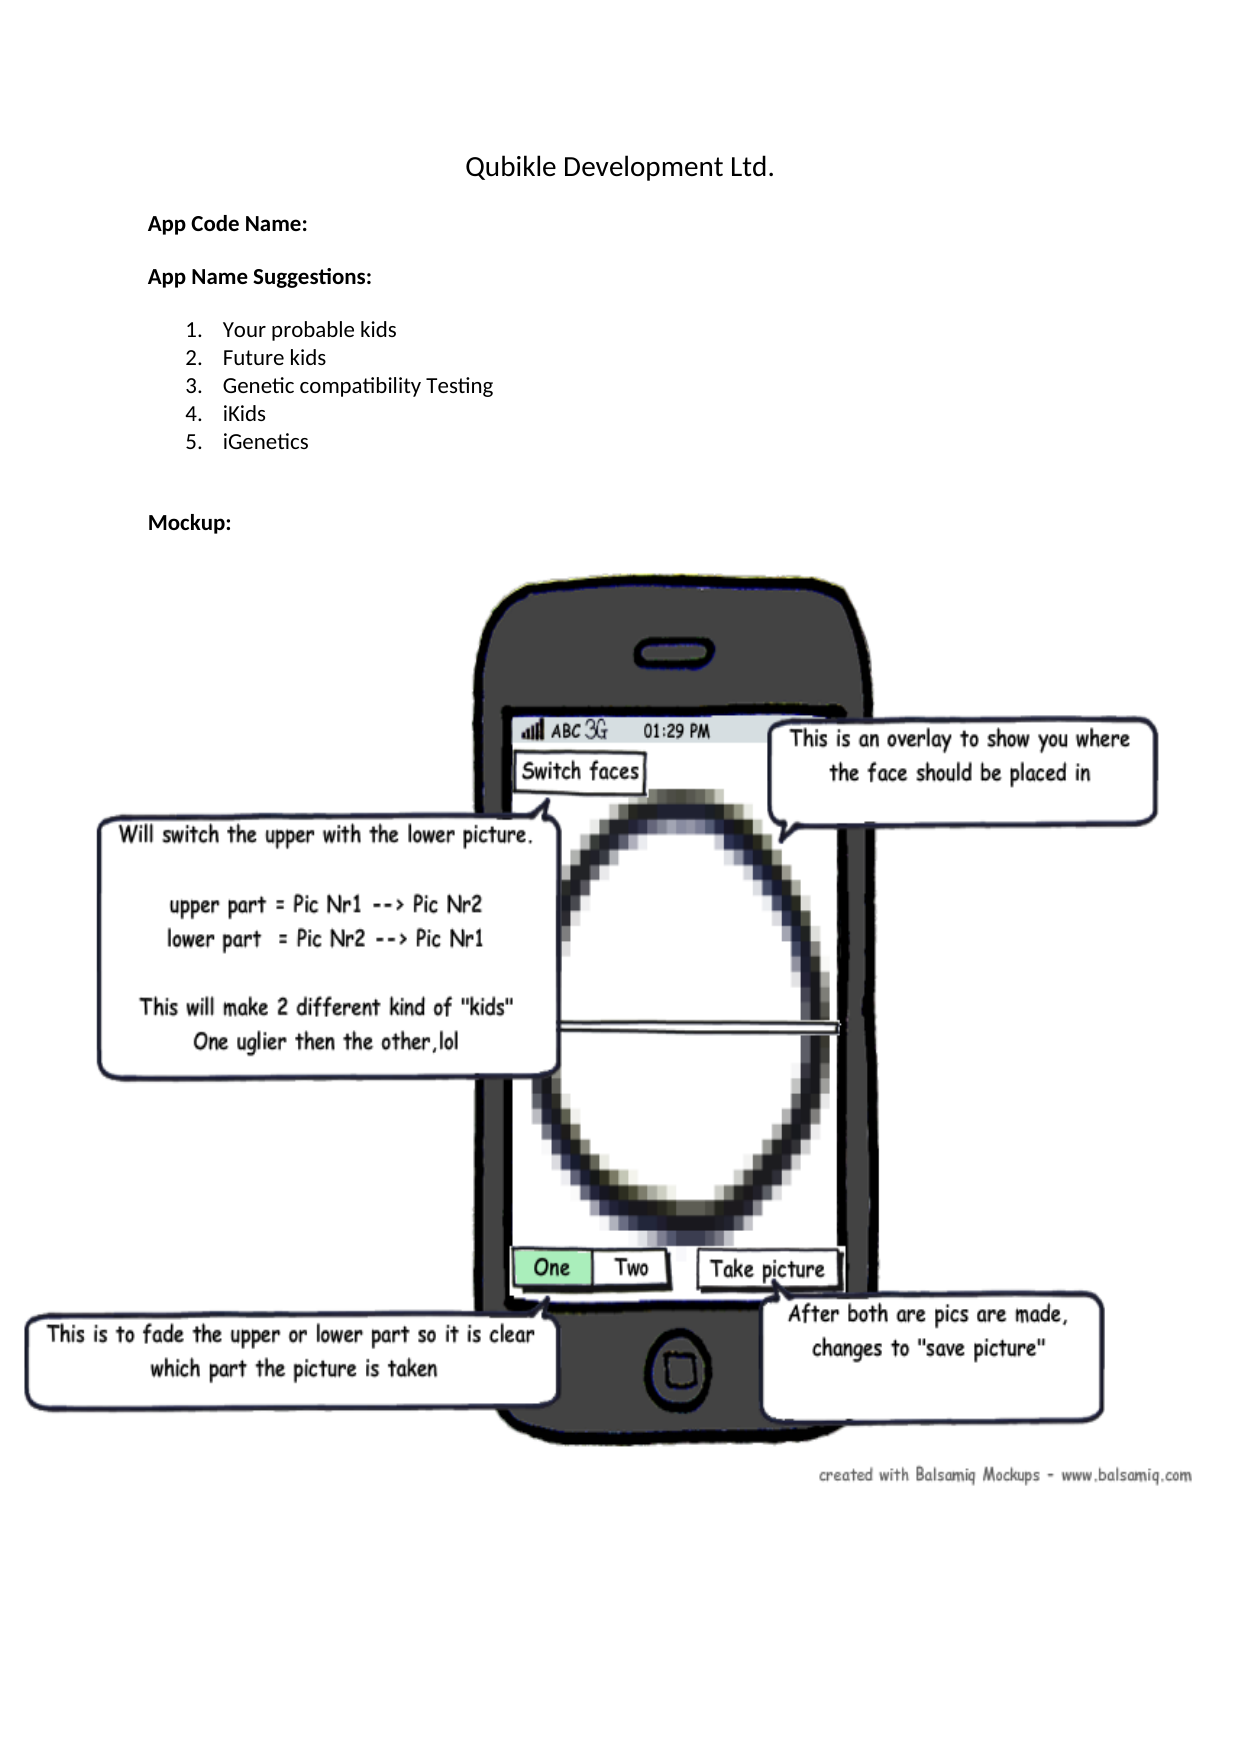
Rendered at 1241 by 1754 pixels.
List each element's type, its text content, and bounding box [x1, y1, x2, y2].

text Mockup: [148, 508, 1093, 537]
list Future kids [185, 343, 1093, 371]
picture [3, 548, 1202, 1496]
list iKids [185, 399, 1093, 427]
list Genetic compatibility Testing [185, 371, 1093, 399]
list Your probable kids [185, 315, 1093, 343]
text Qubikle Development Ltd. [148, 148, 1093, 183]
text App Name Suggestions: [148, 262, 1093, 290]
list iGenetics [185, 427, 1093, 456]
text App Code Name: [148, 209, 1093, 237]
